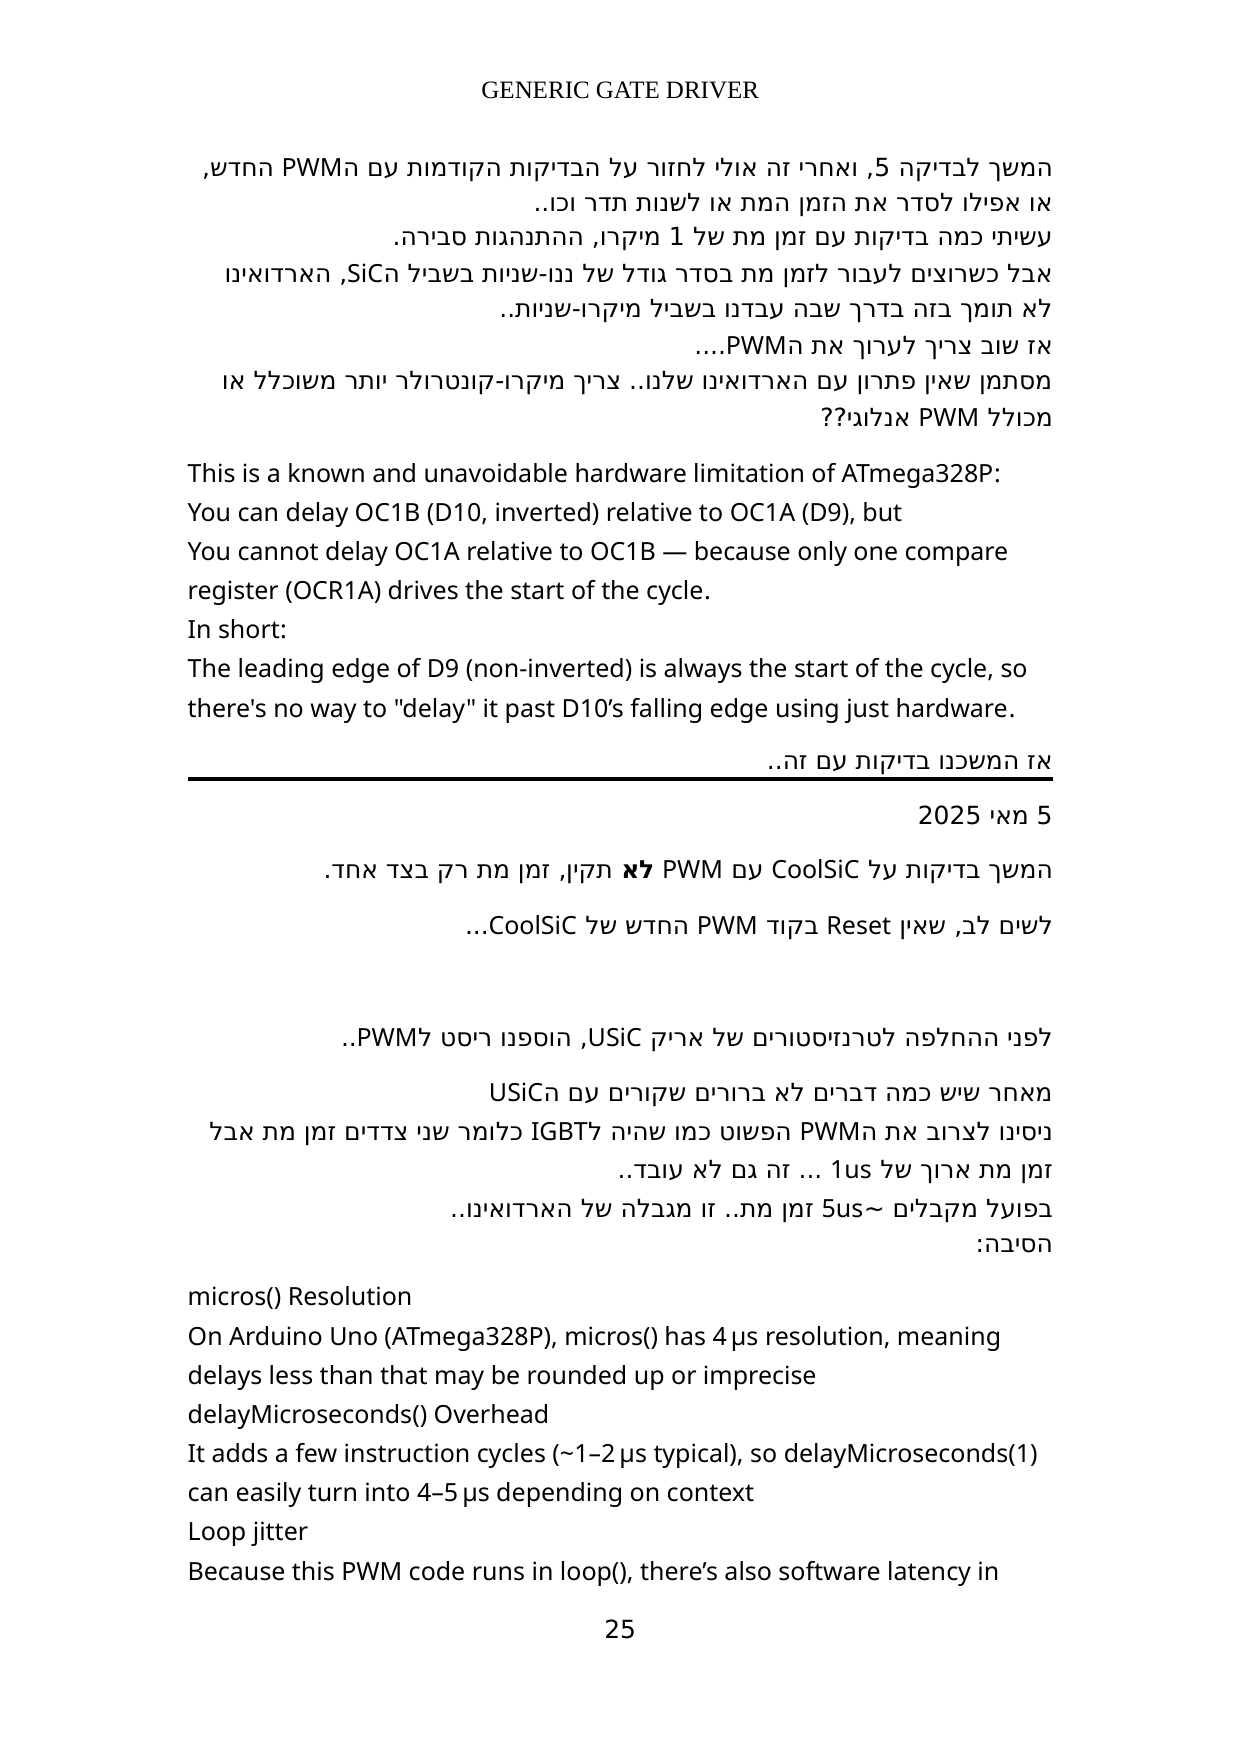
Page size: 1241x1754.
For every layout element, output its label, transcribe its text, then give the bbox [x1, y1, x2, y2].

text מאחר שיש כמה דברים לא ברורים שקורים עם הUSiC ניסינו לצרוב את הPWM הפשוט כמו שהיה לIGBT כלומר שני צדדים זמן מת אבל זמן מת ארוך של 1us ... זה גם לא עובד.. בפועל מקבלים ~5us זמן מת.. זו מגבלה של הארדואינו.. הסיבה: [187, 1075, 1053, 1258]
text לשים לב, שאין Reset בקוד PWM החדש של CoolSiC... [187, 908, 1053, 942]
text לפני ההחלפה לטרנזיסטורים של אריק USiC, הוספנו ריסט לPWM.. [187, 1019, 1053, 1053]
text This is a known and unavoidable hardware limitation of ATmega328P: You can delay OC1B (D10, inverted) relative to OC1A (D9), but You cannot delay OC1A relative to OC1B — because only one compare register (OCR1A) drives the start of the cycle. In short: The leading edge of D9 (non-inverted) is always the start of the cycle, so there's no way to "delay" it past D10’s falling edge using just hardware. [187, 455, 1053, 724]
text המשך בדיקות על CoolSiC עם PWM לא תקין, זמן מת רק בצד אחד. [187, 852, 1053, 886]
text אז המשכנו בדיקות עם זה.. [187, 746, 1053, 781]
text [187, 1279, 1053, 1587]
text 5 מאי 2025 [187, 802, 1053, 831]
text המשך לבדיקה 5, ואחרי זה אולי לחזור על הבדיקות הקודמות עם הPWM החדש, או אפילו לסדר את הזמן המת או לשנות תדר וכו.. עשיתי כמה בדיקות עם זמן מת של 1 מיקרו, ההתנהגות סבירה. אבל כשרוצים לעבור לזמן מת בסדר גודל של ננו-שניות בשביל הSiC, הארדואינו לא תומך בזה בדרך שבה עבדנו בשביל מיקרו-שניות.. אז שוב צריך לערוך את הPWM.... מסתמן שאין פתרון עם הארדואינו שלנו.. צריך מיקרו-קונטרולר יותר משוכלל או מכולל PWM אנלוגי?? [187, 150, 1053, 433]
